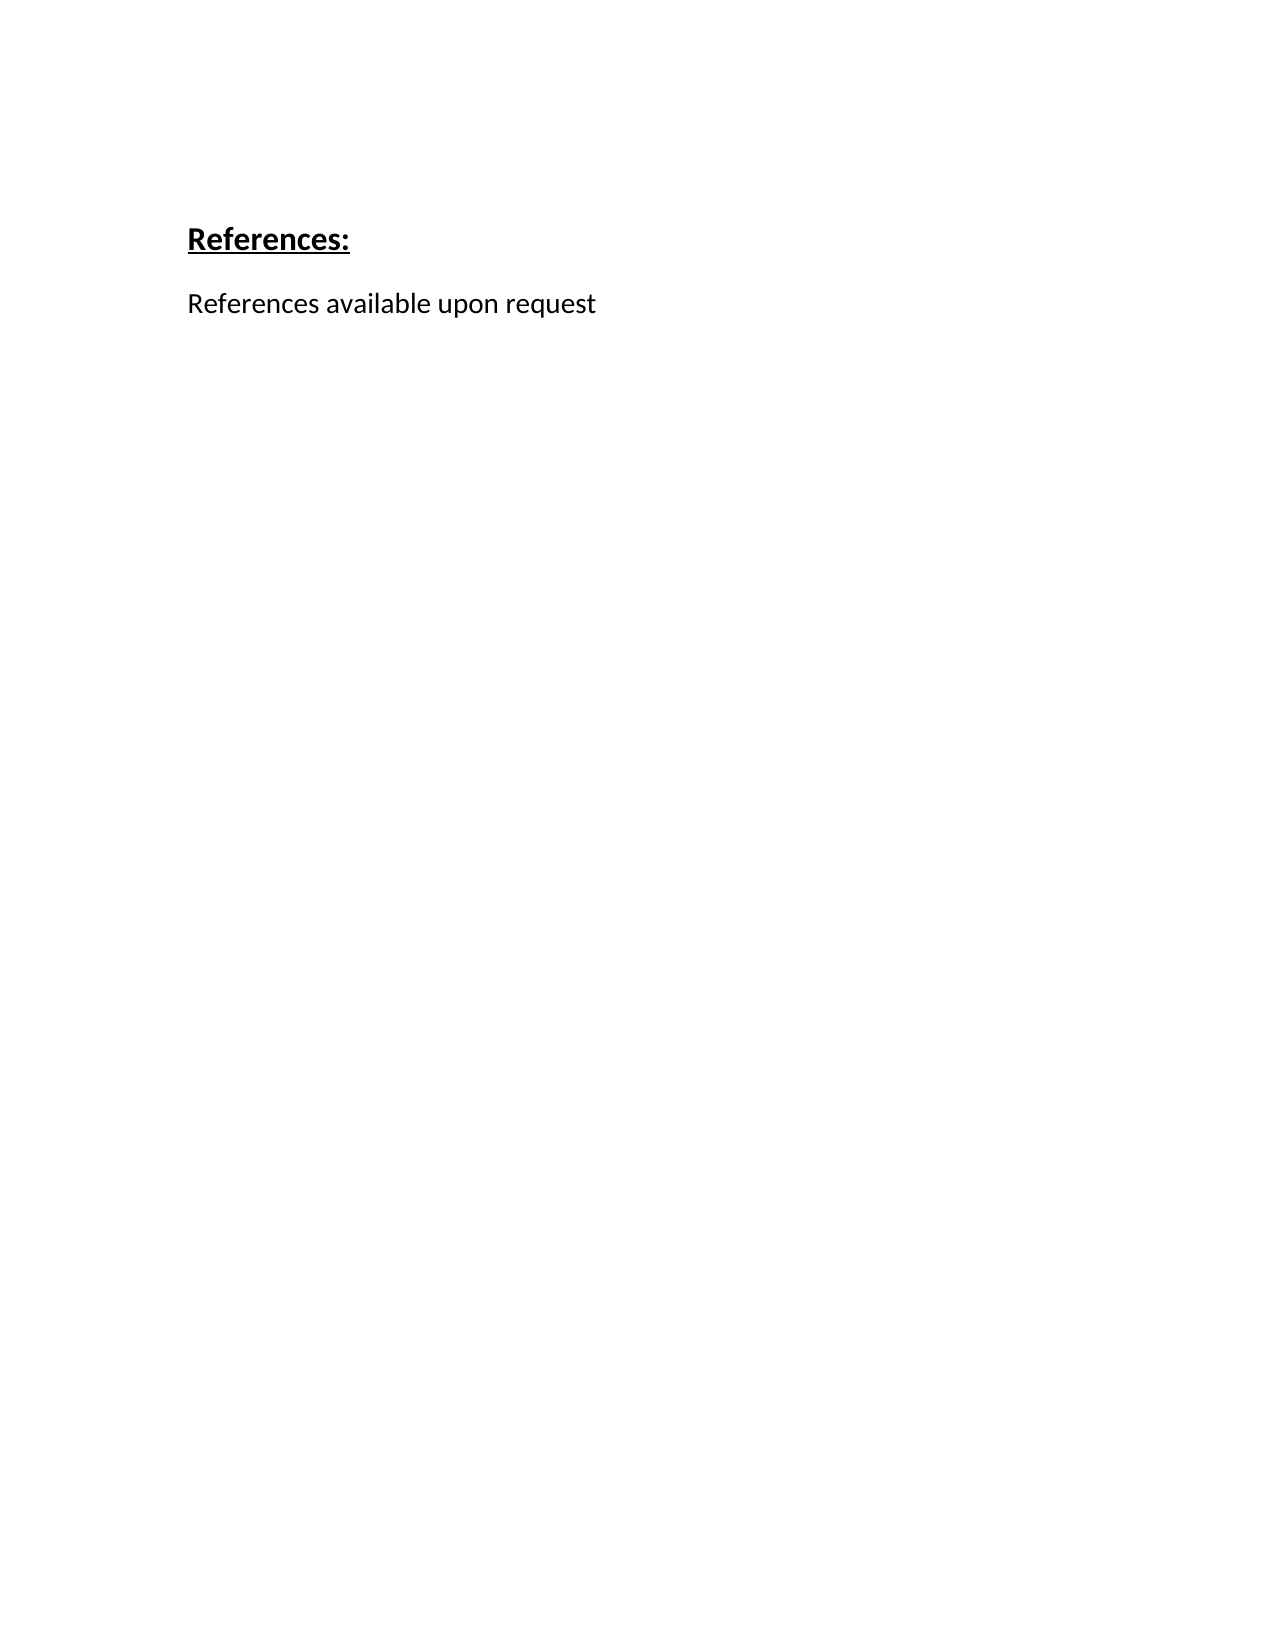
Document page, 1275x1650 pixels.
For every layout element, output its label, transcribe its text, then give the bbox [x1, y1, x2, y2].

text References available upon request [187, 285, 1087, 321]
text References: [187, 218, 1087, 258]
